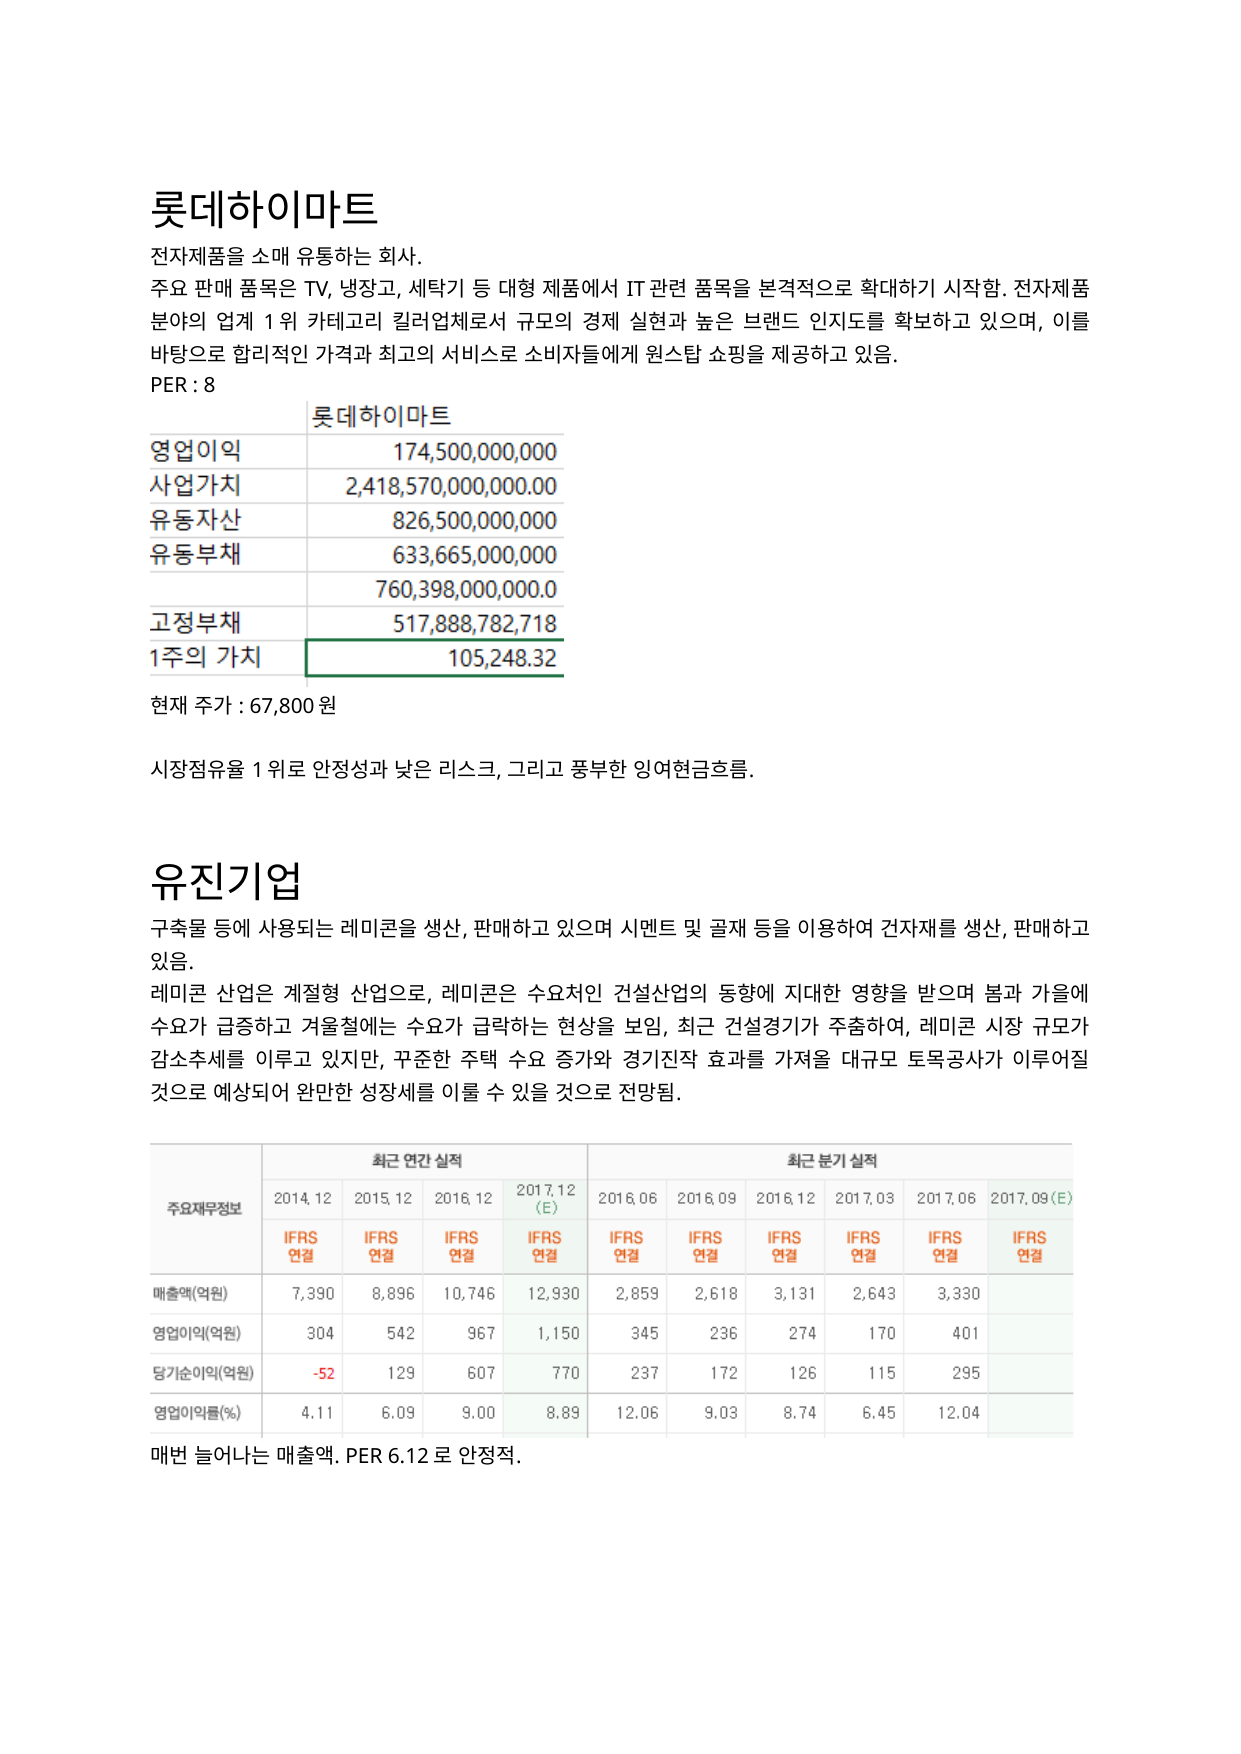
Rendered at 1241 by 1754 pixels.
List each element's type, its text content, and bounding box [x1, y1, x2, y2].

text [150, 849, 1090, 1470]
picture [150, 1138, 1083, 1438]
picture [150, 401, 564, 687]
text 롯데하이마트 전자제품을 소매 유통하는 회사. 주요 판매 품목은 TV, 냉장고, 세탁기 등 대형 제품에서 IT관련 품목을 본격적으로 확대하기 시작함. 전자제품 분야의 업계 1위 카테고리 킬러업체로서 규모의 경제 실현과 높은 브랜드 인지도를 확보하고 있으며, 이를 바탕으로 합리적인 가격과 최고의 서비스로 소비자들에게 원스탑 쇼핑을 제공하고 있음. PER : 8 현재 주가 : 67,800원 시장점유율 1위로 안정성과 낮은 리스크, 그리고 풍부한 잉여현금흐름. [150, 177, 1090, 783]
